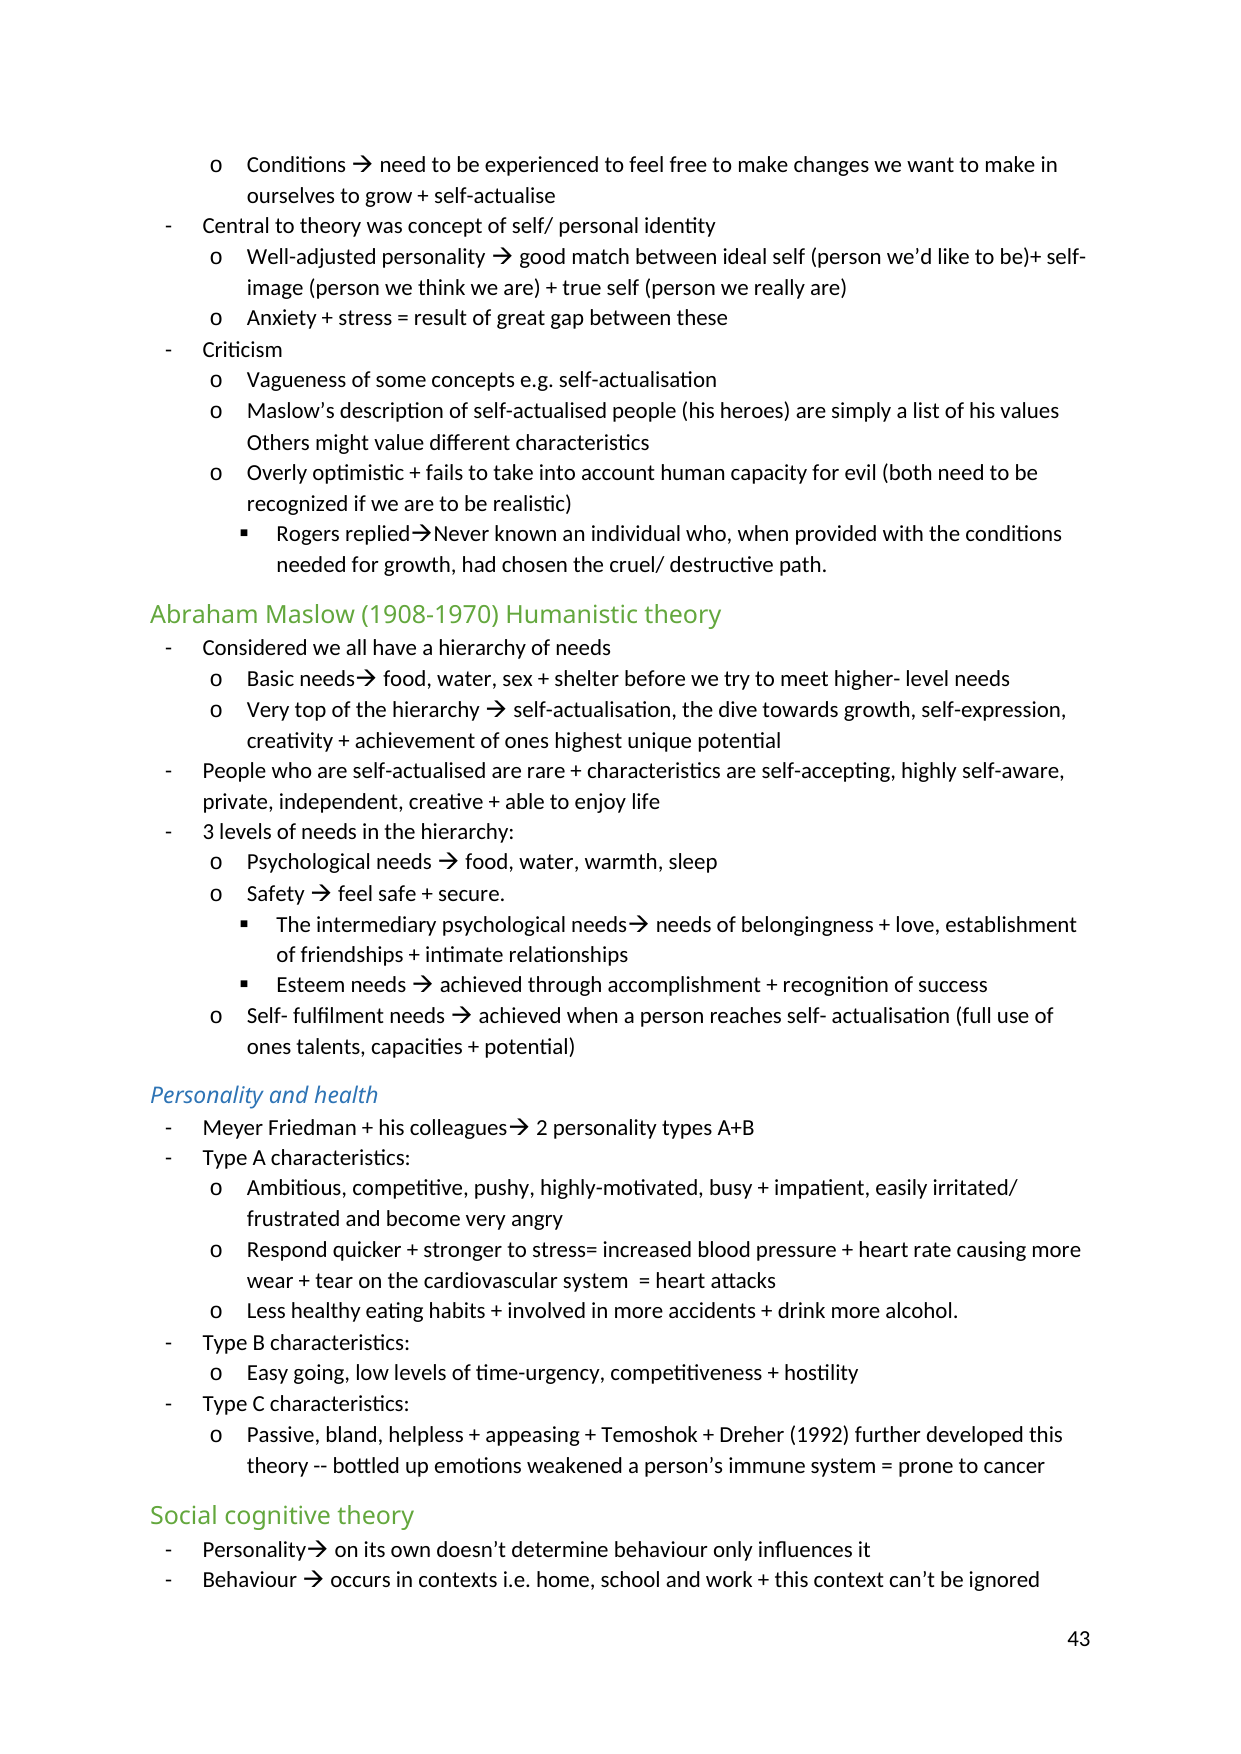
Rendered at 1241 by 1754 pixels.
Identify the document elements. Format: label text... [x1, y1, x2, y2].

list The intermediary psychological needs needs of belongingness + love, establishment of friendships + intimate relationships [239, 910, 1090, 968]
list Ambitious, competitive, pushy, highly-motivated, busy + impatient, easily irritated/ frustrated and become very angry [209, 1173, 1090, 1233]
list Type C characteristics: [165, 1389, 1090, 1417]
list Anxiety + stress = result of great gap between these [209, 303, 1090, 332]
list Meyer Friedman + his colleagues 2 personality types A+B [165, 1113, 1090, 1141]
list Conditions need to be experienced to feel free to make changes we want to make in ourselves to grow + self-actualise [209, 150, 1090, 209]
subtitle Personality and health [150, 1079, 1090, 1110]
list Personality on its own doesn’t determine behaviour only influences it [165, 1535, 1090, 1563]
list Easy going, low levels of time-urgency, competitiveness + hostility [209, 1358, 1090, 1387]
list Well-adjusted personality good match between ideal self (person we’d like to be)+ self-image (person we think we are) + true self (person we really are) [209, 242, 1090, 301]
list Self- fulfilment needs achieved when a person reaches self- actualisation (full use of ones talents, capacities + potential) [209, 1001, 1090, 1060]
list Safety feel safe + secure. [209, 879, 1090, 908]
list Central to theory was concept of self/ personal identity [165, 212, 1090, 239]
list Criticism [165, 335, 1090, 363]
list Basic needs food, water, sex + shelter before we try to meet higher- level needs [209, 664, 1090, 693]
list Passive, bland, helpless + appeasing + Temoshok + Dreher (1992) further developed this theory -- bottled up emotions weakened a person’s immune system = prone to cancer [209, 1420, 1090, 1479]
list 3 levels of needs in the hierarchy: [165, 817, 1090, 845]
list Less healthy eating habits + involved in more accidents + drink more alcohol. [209, 1296, 1090, 1326]
list Respond quicker + stronger to stress= increased blood pressure + heart rate causing more wear + tear on the cardiovascular system = heart attacks [209, 1235, 1090, 1294]
list Rogers repliedNever known an individual who, when provided with the conditions needed for growth, had chosen the cruel/ destructive path. [239, 519, 1090, 578]
subtitle Abraham Maslow (1908-1970) Humanistic theory [150, 597, 1090, 631]
list Type B characteristics: [165, 1328, 1090, 1356]
list Esteem needs achieved through accomplishment + recognition of success [239, 971, 1090, 999]
list People who are self-actualised are rare + characteristics are self-accepting, highly self-aware, private, independent, creative + able to enjoy life [165, 757, 1090, 815]
list Very top of the hierarchy self-actualisation, the dive towards growth, self-expression, creativity + achievement of ones highest unique potential [209, 695, 1090, 754]
list Vagueness of some concepts e.g. self-actualisation [209, 365, 1090, 394]
list Overly optimistic + fails to take into account human capacity for evil (both need to be recognized if we are to be realistic) [209, 458, 1090, 517]
list Maslow’s description of self-actualised people (his heroes) are simply a list of his values Others might value different characteristics [209, 396, 1090, 456]
list Type A characteristics: [165, 1143, 1090, 1171]
list Behaviour occurs in contexts i.e. home, school and work + this context can’t be ignored [165, 1565, 1090, 1593]
list Psychological needs food, water, warmth, sleep [209, 847, 1090, 876]
subtitle Social cognitive theory [150, 1498, 1090, 1532]
list Considered we all have a hierarchy of needs [165, 633, 1090, 661]
